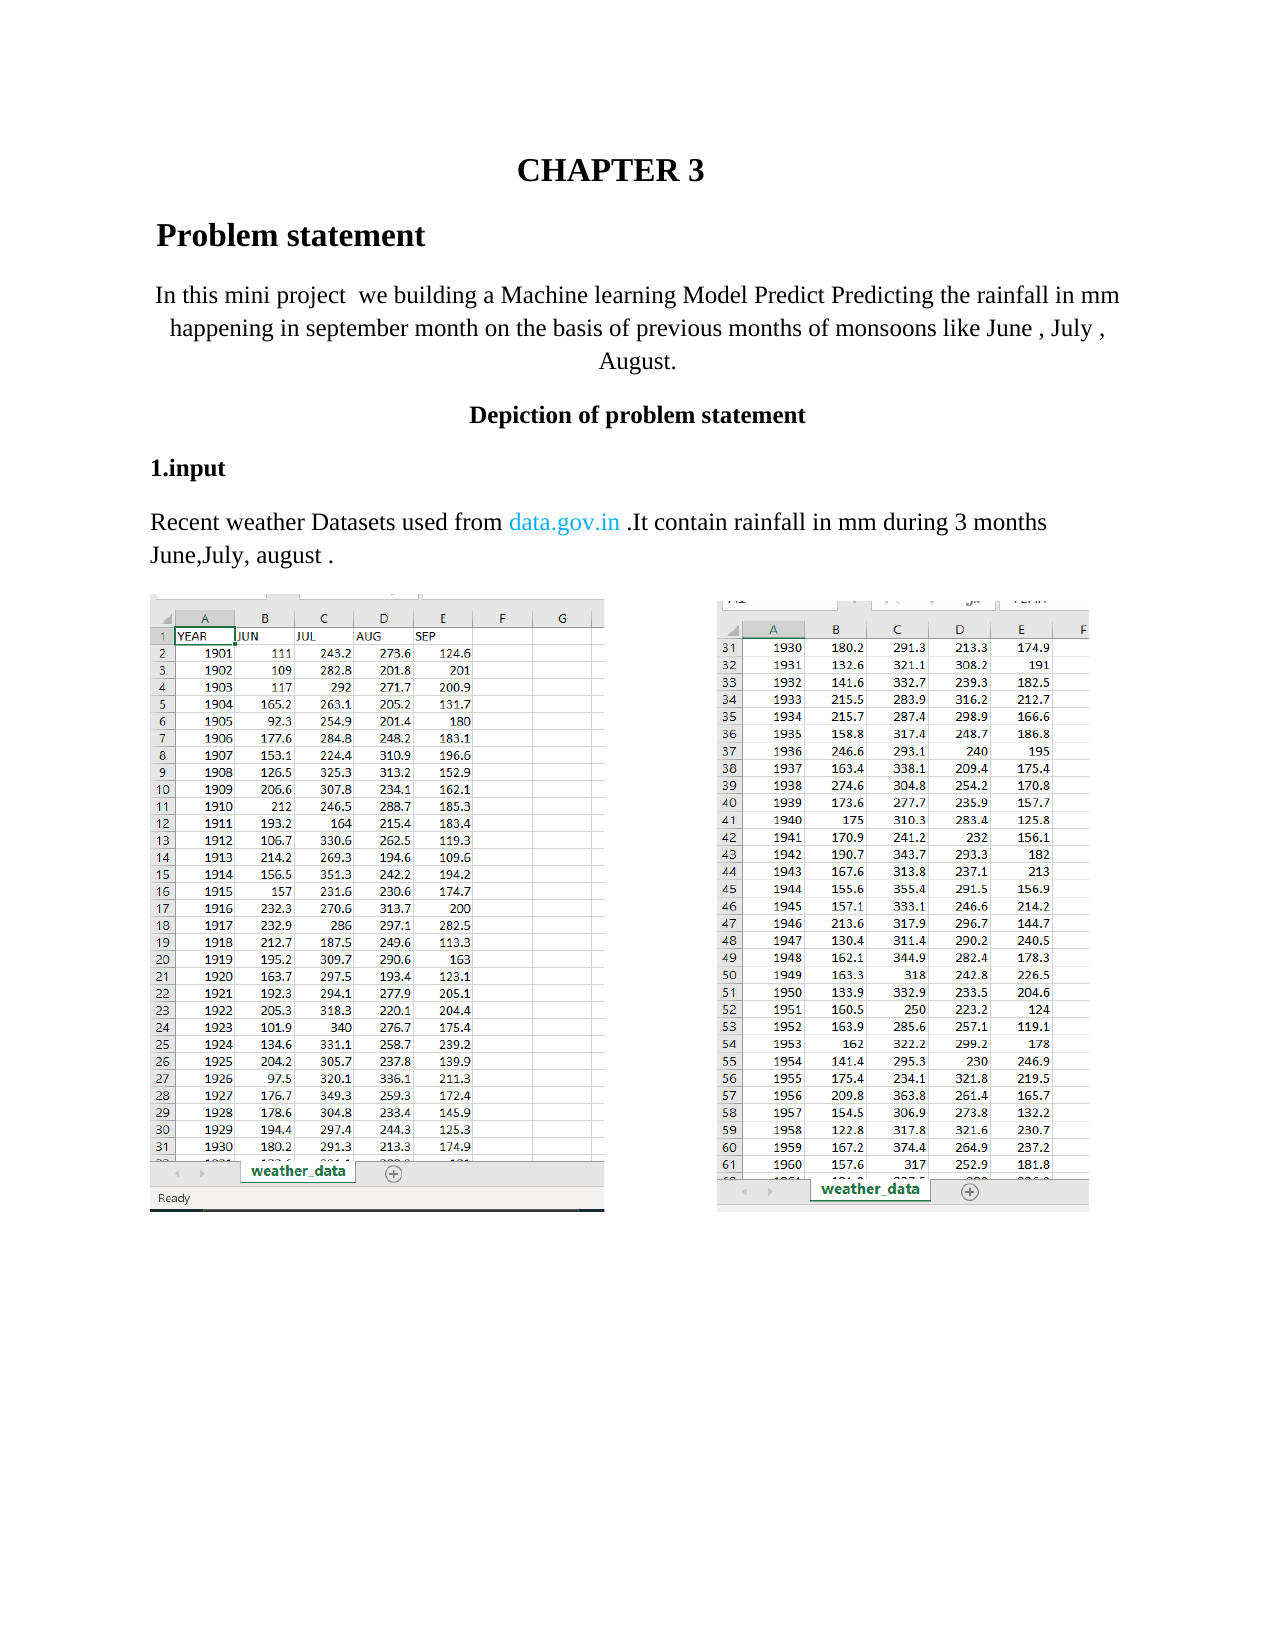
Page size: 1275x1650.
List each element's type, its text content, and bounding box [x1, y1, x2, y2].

text Problem statement [150, 215, 1125, 253]
picture [717, 601, 1090, 1212]
picture [150, 594, 605, 1212]
text In this mini project we building a Machine learning Model Predict Predicting the rainfall in mm happening in september month on the basis of previous months of monsoons like June , July , August. [150, 280, 1125, 374]
text Recent weather Datasets used from data.gov.in .It contain rainfall in mm during 3 months June,July, august . [150, 507, 1125, 569]
text 1.input [150, 453, 1125, 482]
text Depiction of problem statement [150, 400, 1125, 428]
text CHAPTER 3 [150, 150, 1125, 188]
